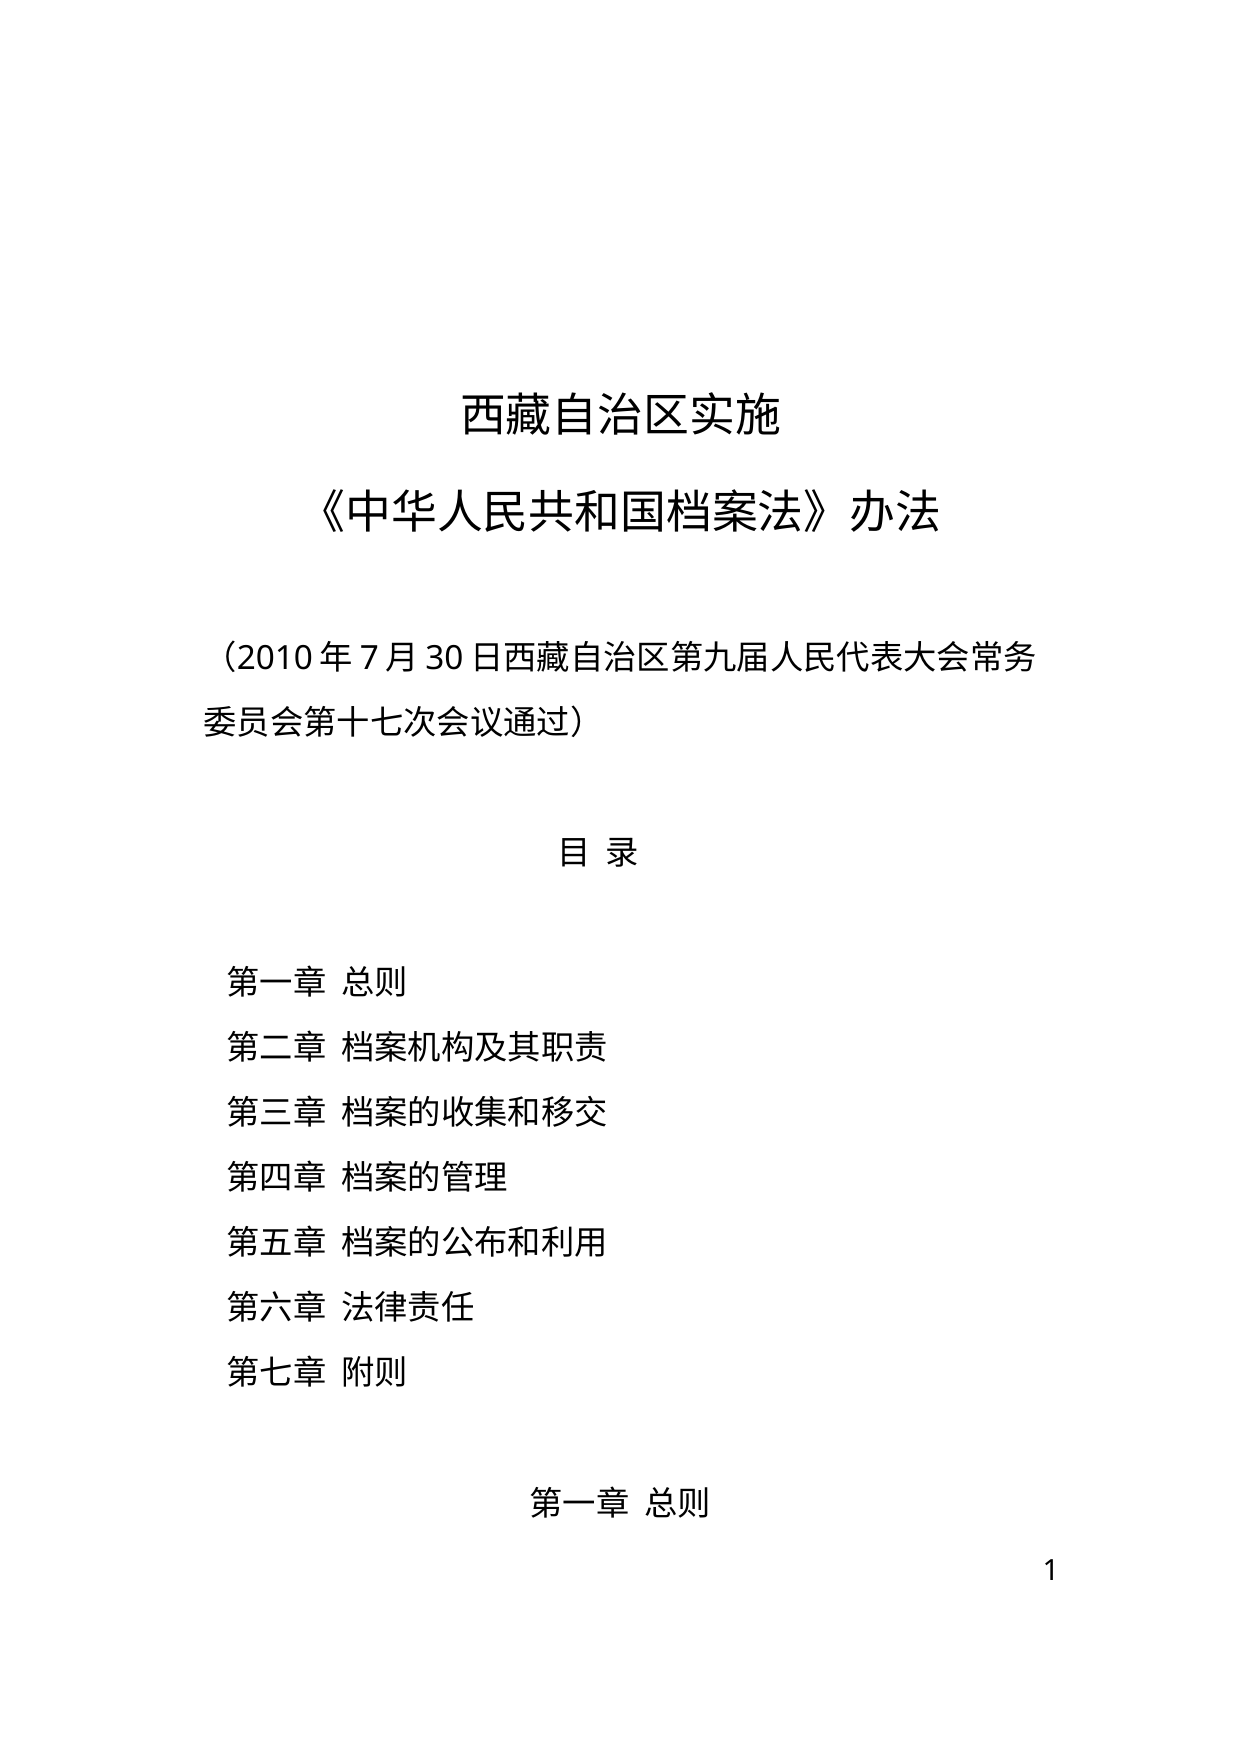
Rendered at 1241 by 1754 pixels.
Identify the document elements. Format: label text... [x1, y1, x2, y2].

text 目 录 [159, 818, 1037, 883]
text 第七章 附则 [159, 1338, 1081, 1403]
text 第五章 档案的公布和利用 [159, 1208, 1081, 1273]
text 第一章 总则 [159, 948, 1081, 1013]
text 西藏自治区实施 [159, 363, 1081, 460]
text （2010年7月30日西藏自治区第九届人民代表大会常务委员会第十七次会议通过） [203, 623, 1037, 753]
text 《中华人民共和国档案法》办法 [159, 460, 1081, 558]
text 第三章 档案的收集和移交 [159, 1078, 1081, 1143]
text 第二章 档案机构及其职责 [159, 1013, 1081, 1078]
text 第六章 法律责任 [159, 1273, 1081, 1338]
text 第四章 档案的管理 [159, 1143, 1081, 1208]
text 第一章 总则 [159, 1468, 1081, 1528]
